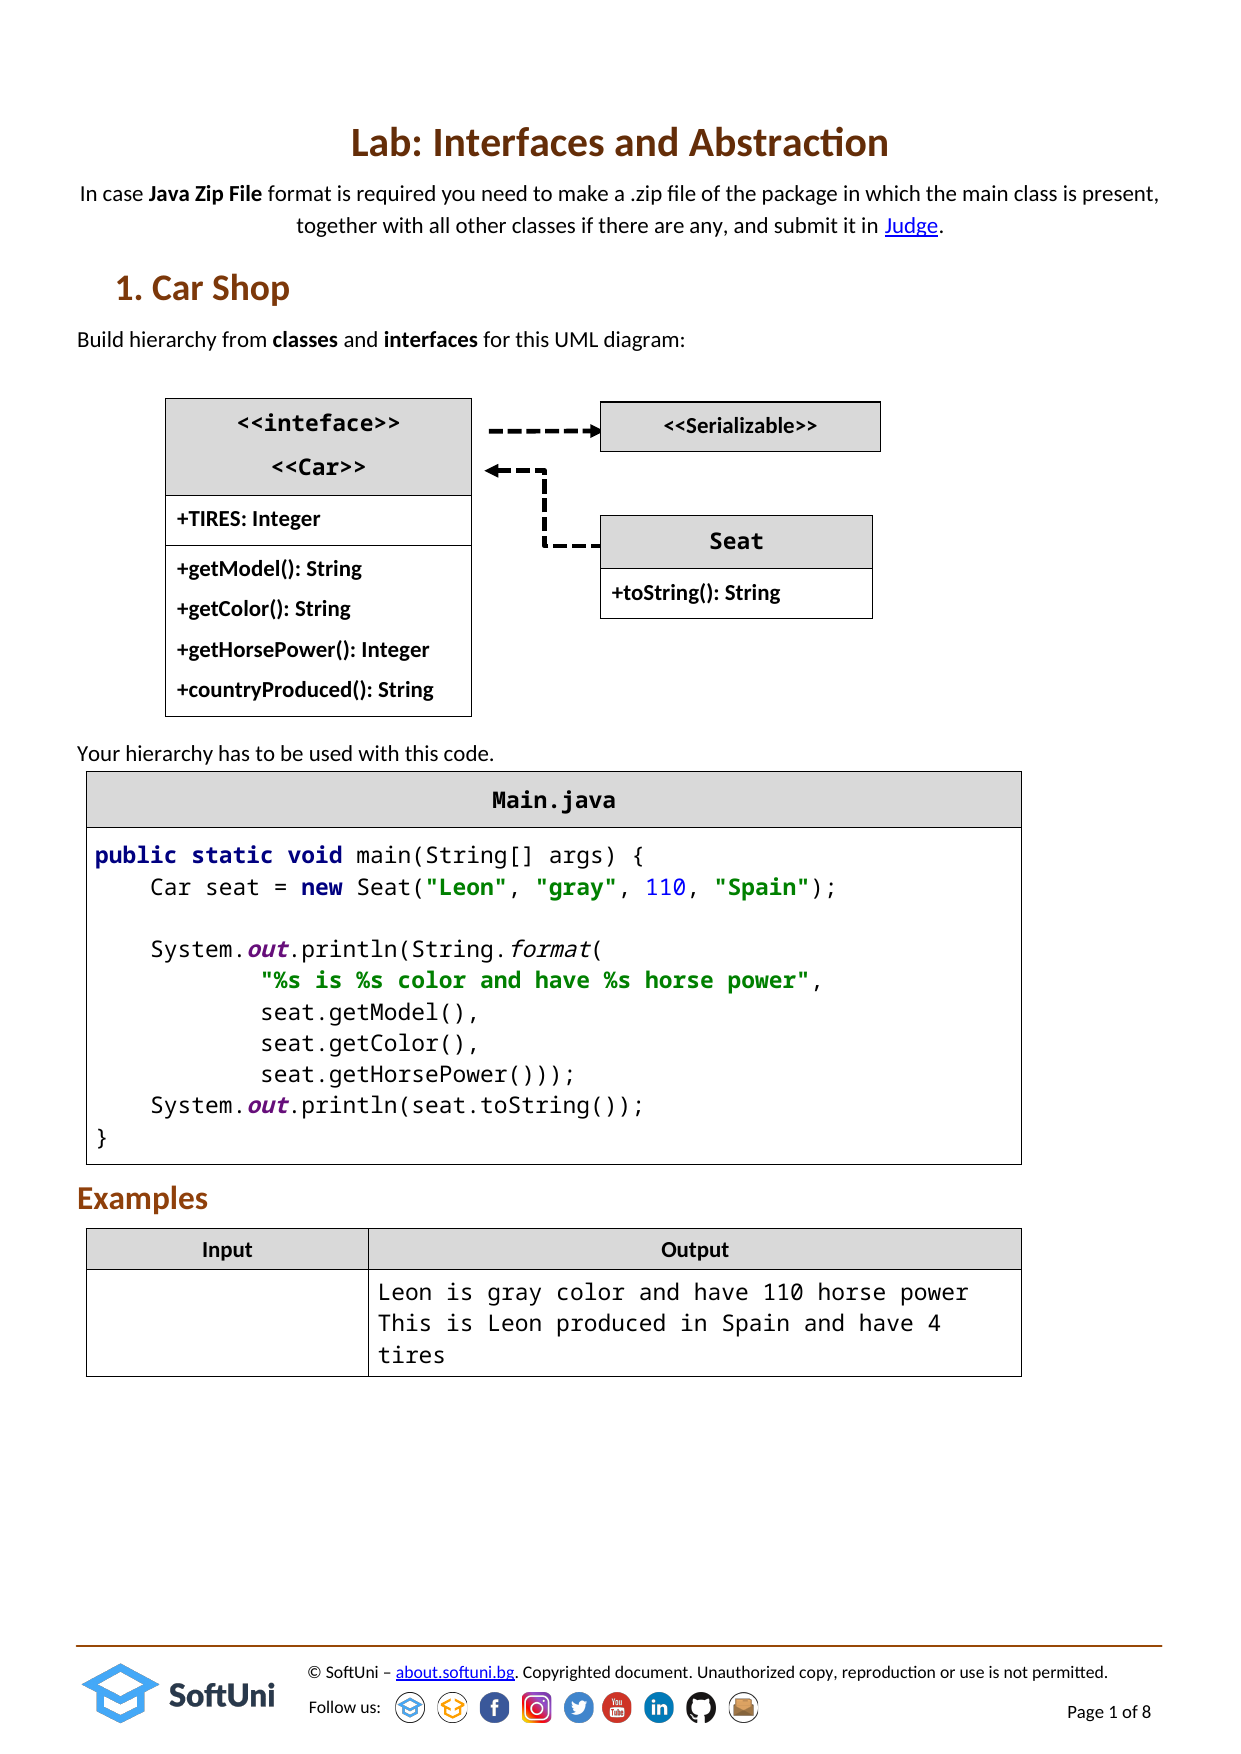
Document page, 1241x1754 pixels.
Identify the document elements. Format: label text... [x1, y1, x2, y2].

picture [564, 1692, 594, 1723]
picture [644, 1714, 653, 1723]
picture [686, 1692, 716, 1723]
table_cell [87, 1270, 368, 1376]
picture [665, 1714, 674, 1723]
picture [658, 1705, 667, 1714]
picture [437, 1692, 468, 1723]
picture [395, 1692, 425, 1723]
picture [522, 1692, 552, 1723]
table_header <<inteface>> <<Car>> [166, 399, 471, 495]
picture [479, 1692, 510, 1723]
table_header Main.java [87, 772, 1021, 827]
subtitle Lab: Interfaces and Abstraction [77, 116, 1163, 167]
subtitle Car Shop [114, 264, 1163, 310]
text Your hierarchy has to be used with this code. [77, 739, 1163, 767]
subtitle Examples [77, 1177, 1163, 1218]
table_cell public static void main(String[] args) { Car seat = new Seat("Leon", "gray", 110, "Spain"); System.out.println(String.format( "%s is %s color and have %s horse power", seat.getModel(), seat.getColor(), seat.getHorsePower())); System.out.println(seat.toString()); } [87, 828, 1021, 1164]
picture [75, 1658, 281, 1729]
table_header <<Serializable>> [601, 403, 880, 451]
picture [602, 1692, 632, 1723]
picture [665, 1692, 674, 1701]
table_cell +getModel(): String +getColor(): String +getHorsePower(): Integer +countryProduced(): String [166, 546, 471, 716]
text In case Java Zip File format is required you need to make a .zip file of the package in which the main class is present, together with all other classes if there are any, and submit it in Judge. [77, 179, 1163, 239]
table_cell +TIRES: Integer [166, 496, 471, 545]
table_header Input [87, 1229, 368, 1269]
table_cell +toString(): String [601, 569, 872, 618]
text Build hierarchy from classes and interfaces for this UML diagram: [77, 325, 1163, 353]
table_header Output [369, 1229, 1021, 1269]
table_header Seat [601, 516, 872, 568]
picture [644, 1692, 653, 1701]
picture [728, 1692, 759, 1723]
table_cell Leon is gray color and have 110 horse power This is Leon produced in Spain and have 4 tires [369, 1270, 1021, 1376]
